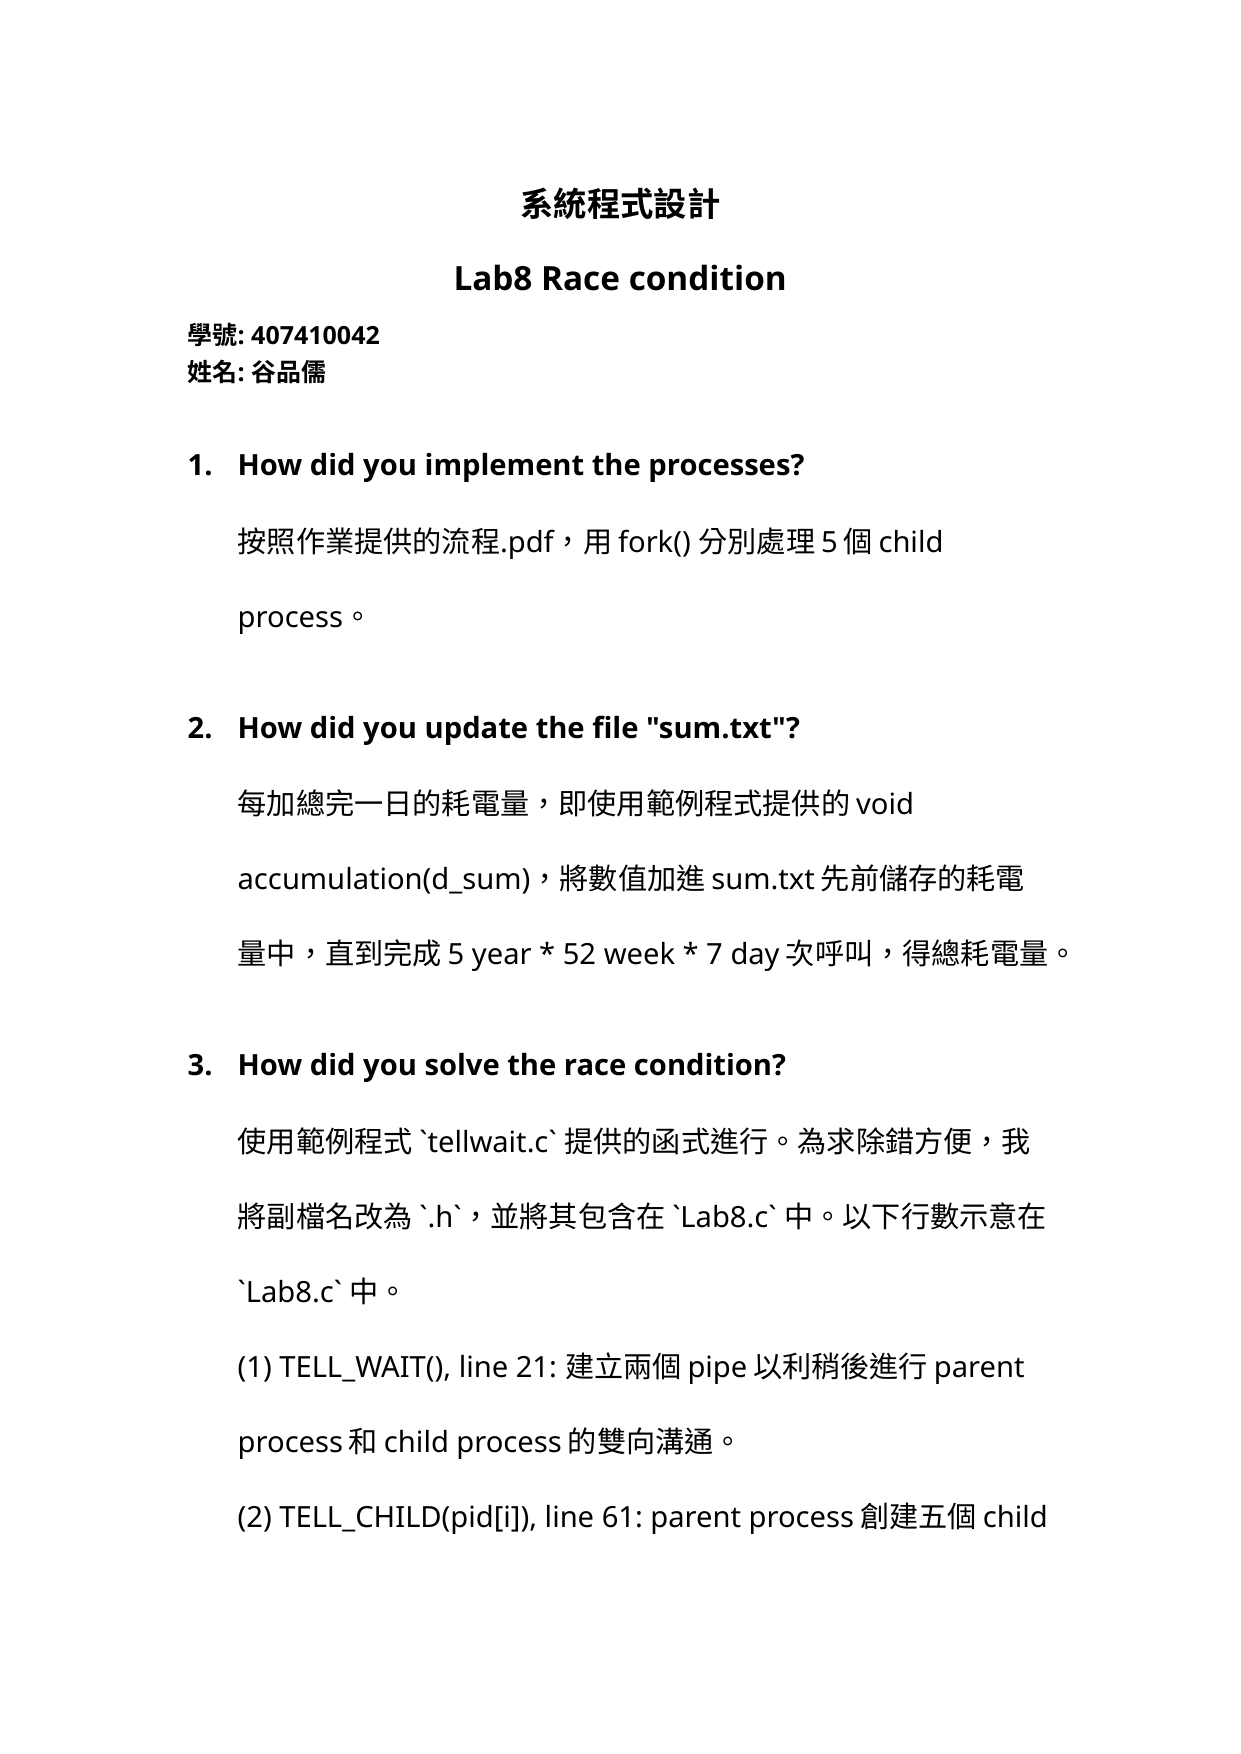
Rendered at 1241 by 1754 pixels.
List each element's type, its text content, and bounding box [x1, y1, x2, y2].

text 系統程式設計 [187, 164, 1053, 239]
list (1) TELL_WAIT(), line 21: 建立兩個pipe以利稍後進行parent process和child process的雙向溝通。 [237, 1327, 1053, 1477]
text 姓名: 谷品儒 [187, 352, 1053, 389]
list 按照作業提供的流程.pdf，用fork() 分別處理5個child process。 [237, 502, 1053, 652]
list How did you implement the processes? [187, 427, 1053, 502]
list How did you update the file "sum.txt"? [187, 689, 1053, 764]
list How did you solve the race condition? 使用範例程式 `tellwait.c` 提供的函式進行。為求除錯方便，我將副檔名改為 `.h`，並將其包含在 `Lab8.c` 中。以下行數示意在 `Lab8.c` 中。 [187, 1027, 1053, 1327]
text Lab8 Race condition [187, 239, 1053, 314]
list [237, 1477, 1053, 1552]
text 學號: 407410042 [187, 314, 1053, 352]
list 每加總完一日的耗電量，即使用範例程式提供的void accumulation(d_sum)，將數值加進sum.txt先前儲存的耗電量中，直到完成5 year * 52 week * 7 day次呼叫，得總耗電量。 [237, 764, 1053, 989]
